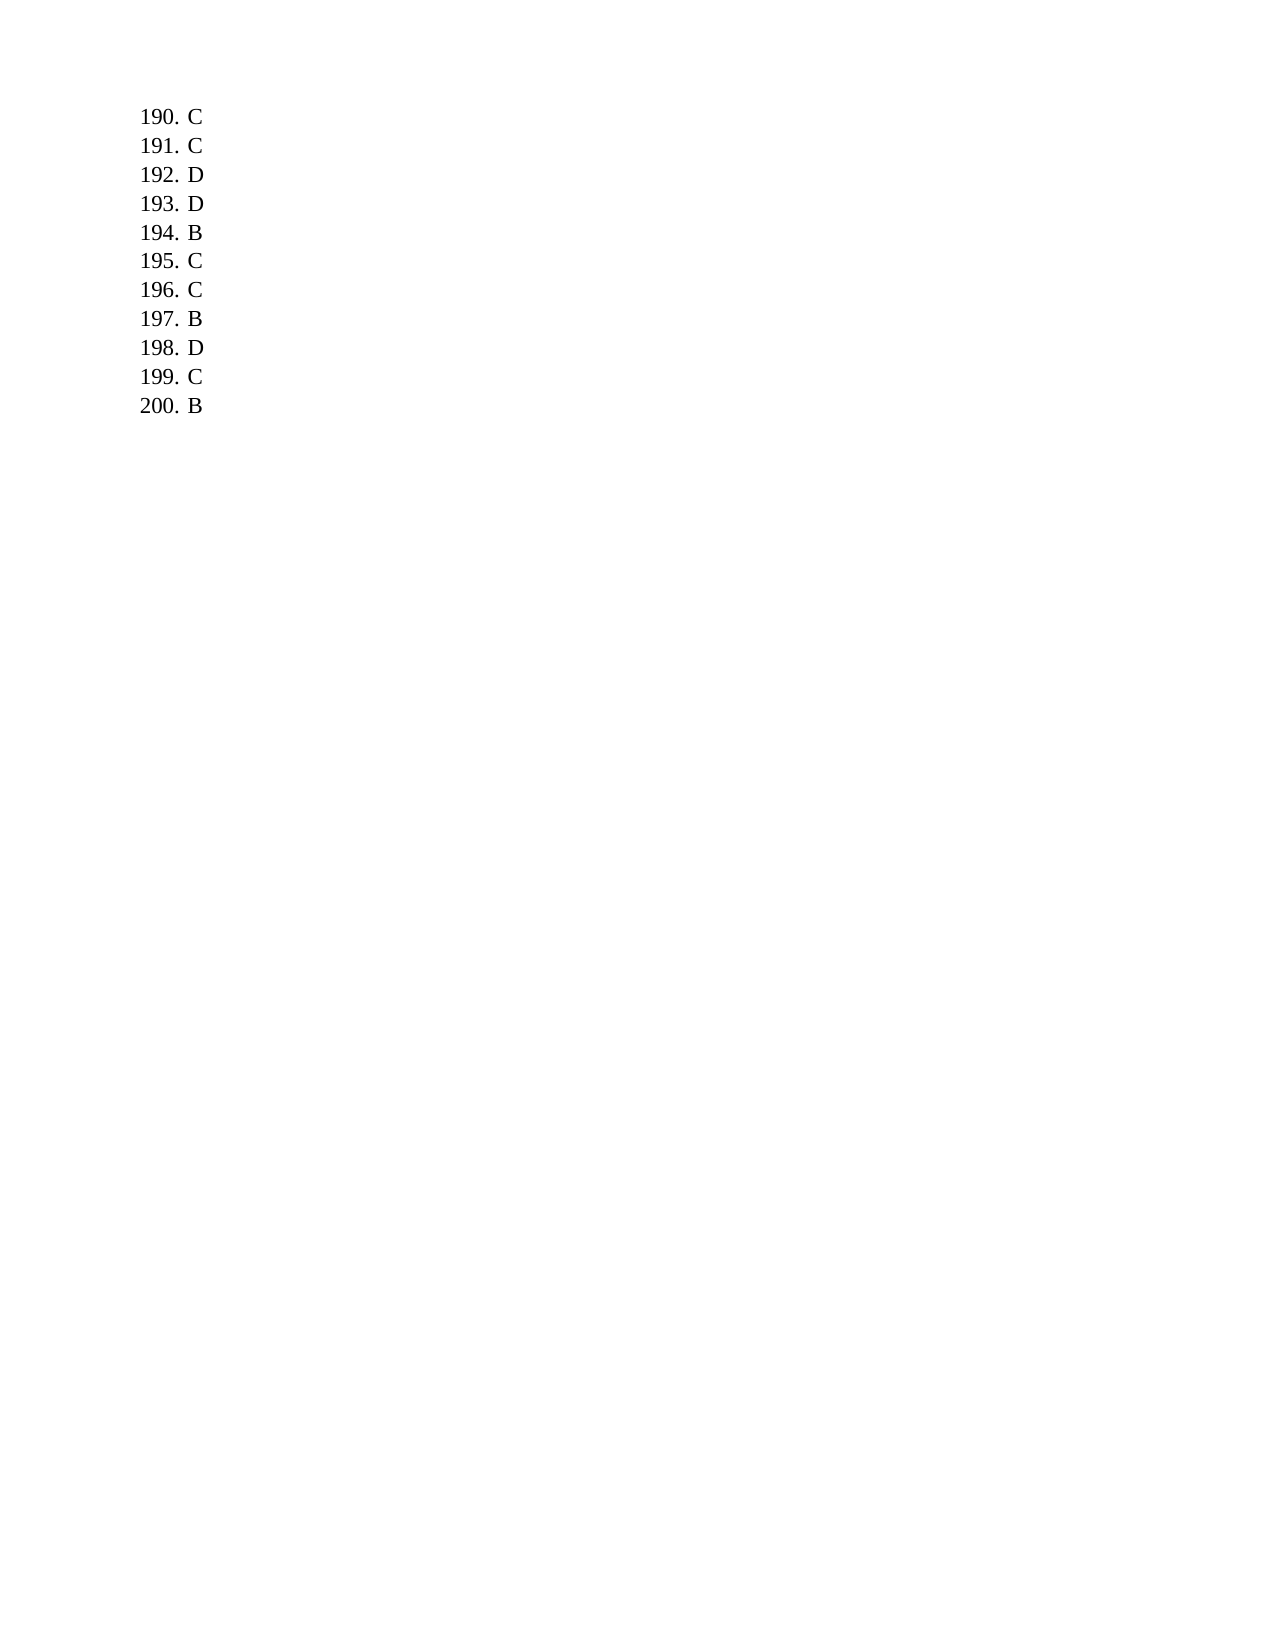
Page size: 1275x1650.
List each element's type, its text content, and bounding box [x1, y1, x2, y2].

text 193. D [139, 190, 1200, 216]
text 191. C [139, 132, 1200, 158]
text 198. D [139, 334, 1200, 360]
text 197. B [139, 305, 1200, 331]
text 199. C [139, 363, 1200, 389]
text 196. C [139, 276, 1200, 303]
text 200. B [139, 392, 1200, 418]
text 194. B [139, 218, 1200, 245]
text 190. C [139, 103, 1200, 129]
text 192. D [139, 161, 1200, 187]
text 195. C [139, 247, 1200, 274]
